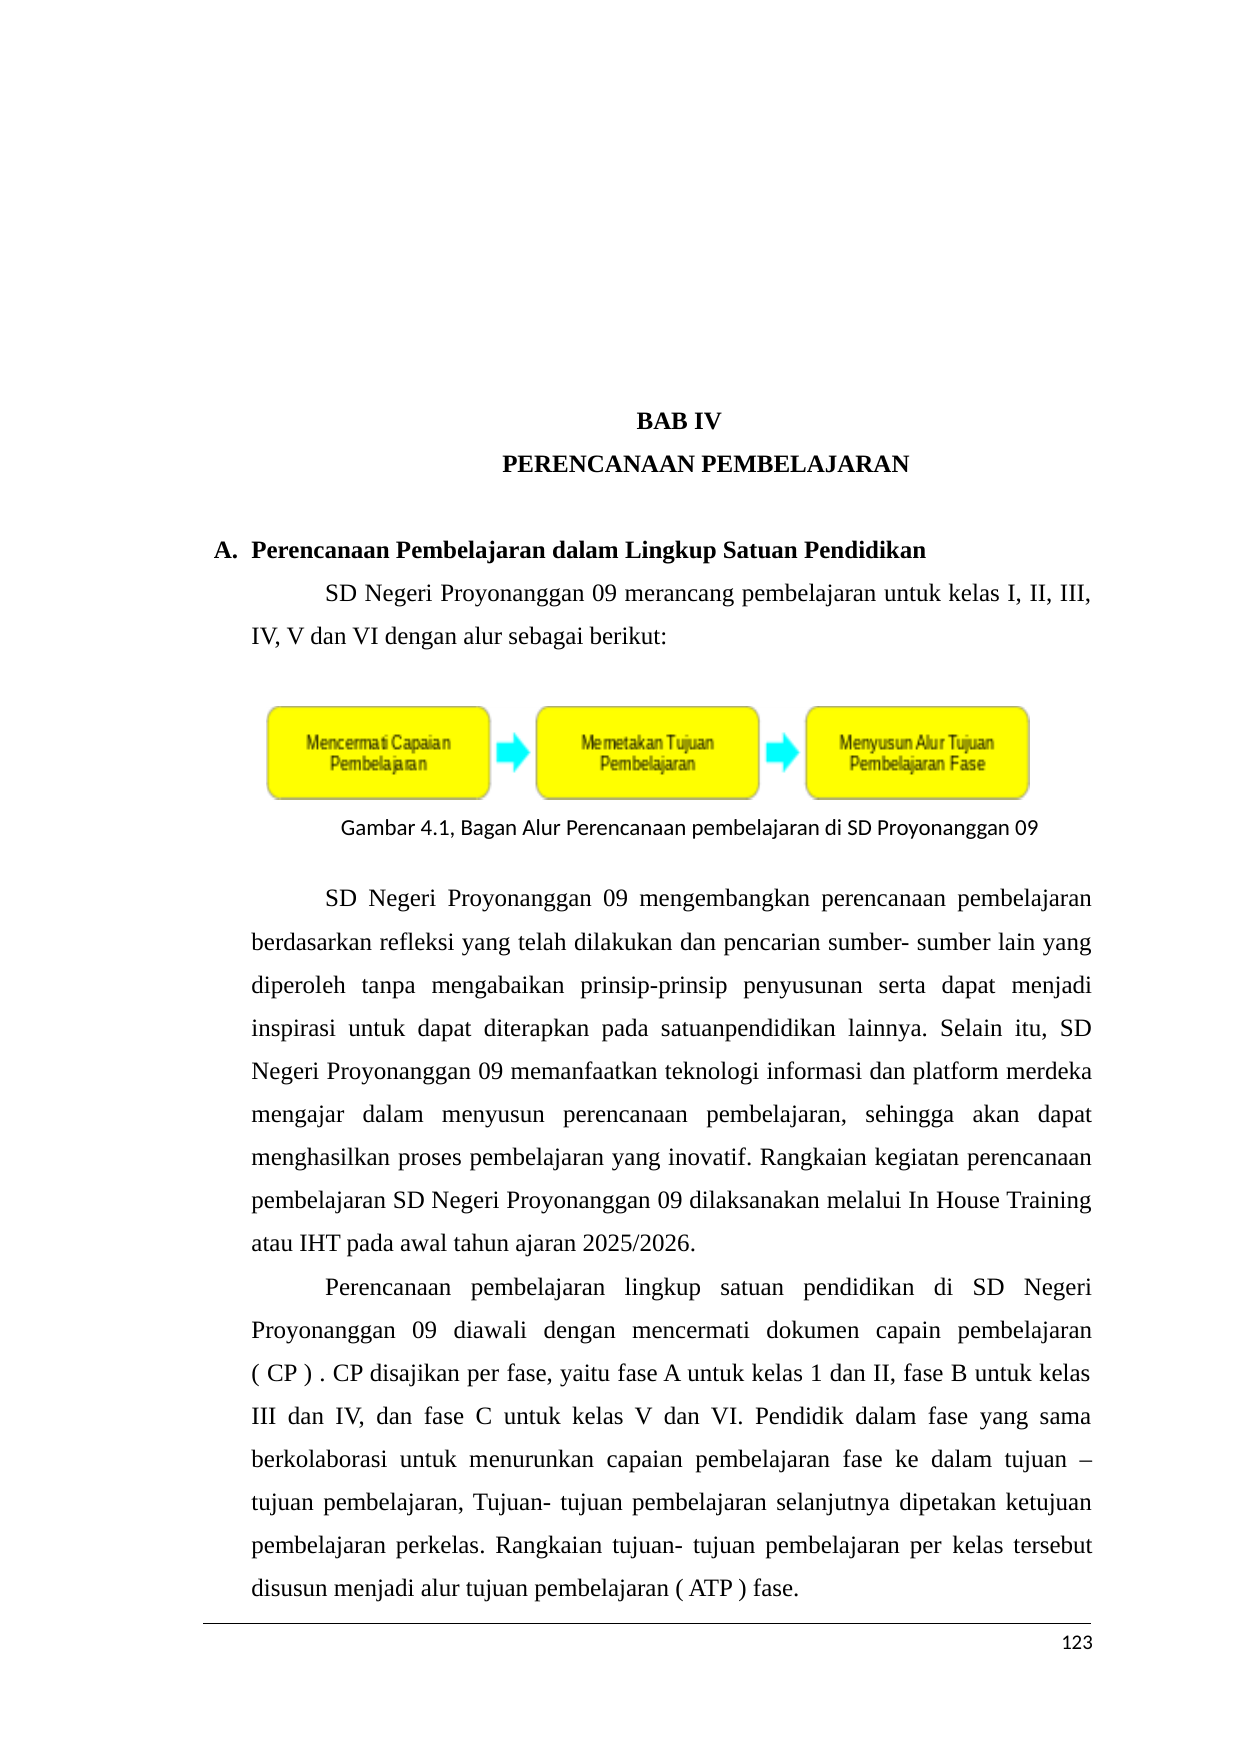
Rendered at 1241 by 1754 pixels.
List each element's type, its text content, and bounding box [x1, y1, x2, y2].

text Perencanaan pembelajaran lingkup satuan pendidikan di SD Negeri Proyonanggan 09 diawali dengan mencermati dokumen capain pembelajaran ( CP ) . CP disajikan per fase, yaitu fase A untuk kelas 1 dan II, fase B untuk kelas III dan IV, dan fase C untuk kelas V dan VI. Pendidik dalam fase yang sama berkolaborasi untuk menurunkan capaian pembelajaran fase ke dalam tujuan – tujuan pembelajaran, Tujuan- tujuan pembelajaran selanjutnya dipetakan ketujuan pembelajaran perkelas. Rangkaian tujuan- tujuan pembelajaran per kelas tersebut disusun menjadi alur tujuan pembelajaran ( ATP ) fase. [251, 1272, 1092, 1602]
text SD Negeri Proyonanggan 09 mengembangkan perencanaan pembelajaran berdasarkan refleksi yang telah dilakukan dan pencarian sumber- sumber lain yang diperoleh tanpa mengabaikan prinsip-prinsip penyusunan serta dapat menjadi inspirasi untuk dapat diterapkan pada satuanpendidikan lainnya. Selain itu, SD Negeri Proyonanggan 09 memanfaatkan teknologi informasi dan platform merdeka mengajar dalam menyusun perencanaan pembelajaran, sehingga akan dapat menghasilkan proses pembelajaran yang inovatif. Rangkaian kegiatan perencanaan pembelajaran SD Negeri Proyonanggan 09 dilaksanakan melalui In House Training atau IHT pada awal tahun ajaran 2025/2026. [251, 883, 1092, 1257]
text SD Negeri Proyonanggan 09 merancang pembelajaran untuk kelas I, II, III, IV, V dan VI dengan alur sebagai berikut: [251, 578, 1092, 650]
list Perencanaan Pembelajaran dalam Lingkup Satuan Pendidikan [214, 535, 1092, 563]
list PERENCANAAN PEMBELAJARAN [319, 449, 1092, 478]
picture [266, 706, 1030, 800]
list BAB IV [251, 406, 1092, 435]
